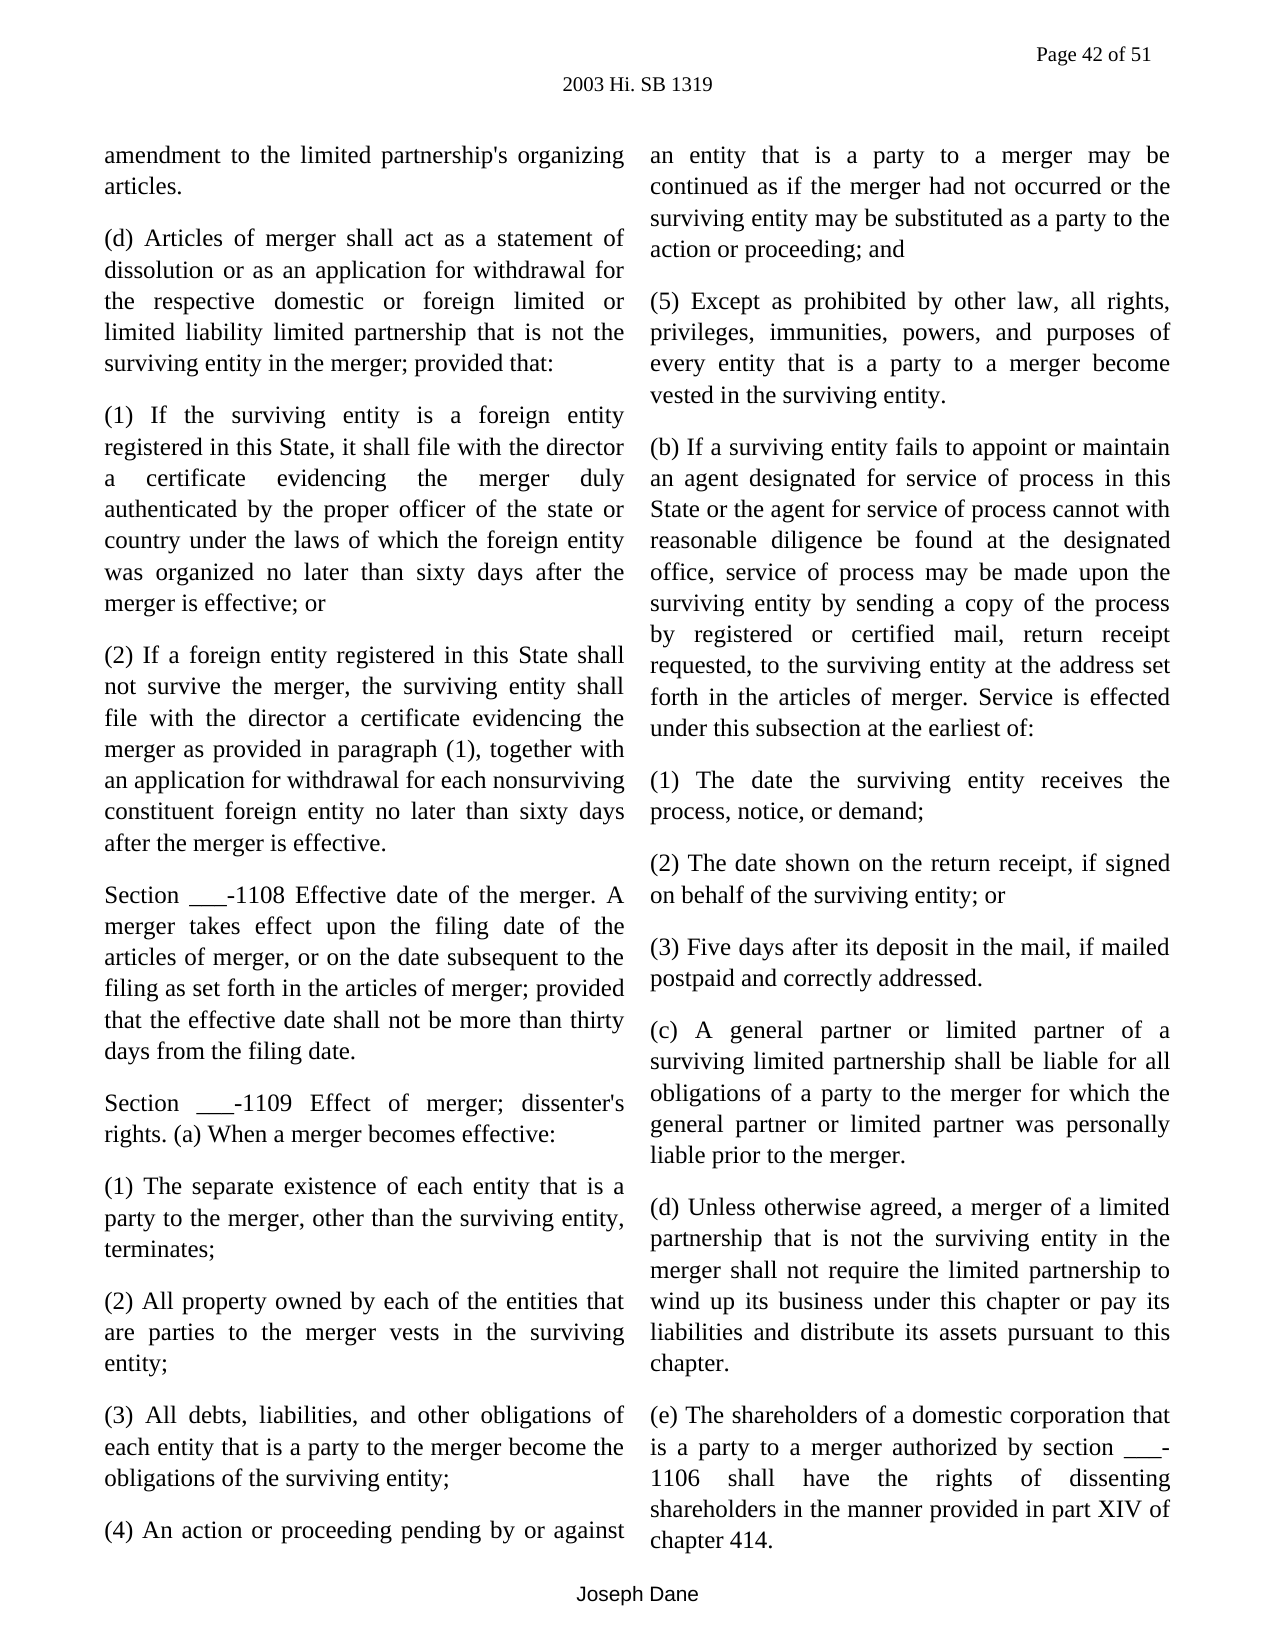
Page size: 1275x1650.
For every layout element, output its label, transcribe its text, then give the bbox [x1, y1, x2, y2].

text Section ___-1109 Effect of merger; dissenter's rights. (a) When a merger becomes effective: [104, 1086, 625, 1148]
text (c) A general partner or limited partner of a surviving limited partnership shall be liable for all obligations of a party to the merger for which the general partner or limited partner was personally liable prior to the merger. [650, 1013, 1171, 1169]
text (1) If the surviving entity is a foreign entity registered in this State, it shall file with the director a certificate evidencing the merger duly authenticated by the proper officer of the state or country under the laws of which the foreign entity was organized no later than sixty days after the merger is effective; or [104, 398, 625, 617]
text (2) If a foreign entity registered in this State shall not survive the merger, the surviving entity shall file with the director a certificate evidencing the merger as provided in paragraph (1), together with an application for withdrawal for each nonsurviving constituent foreign entity no later than sixty days after the merger is effective. [104, 638, 625, 856]
text (4) An action or proceeding pending by or against an entity that is a party to a merger may be continued as if the merger had not occurred or the surviving entity may be substituted as a party to the action or proceeding; and [104, 1513, 625, 1544]
text (3) Five days after its deposit in the mail, if mailed postpaid and correctly addressed. [650, 929, 1171, 992]
text (1) The separate existence of each entity that is a party to the merger, other than the surviving entity, terminates; [104, 1169, 625, 1263]
text (b) If a surviving entity fails to appoint or maintain an agent designated for service of process in this State or the agent for service of process cannot with reasonable diligence be found at the designated office, service of process may be made upon the surviving entity by sending a copy of the process by registered or certified mail, return receipt requested, to the surviving entity at the address set forth in the articles of merger. Service is effected under this subsection at the earliest of: [650, 429, 1171, 742]
text (2) All property owned by each of the entities that are parties to the merger vests in the surviving entity; [104, 1283, 625, 1377]
text (3) All debts, liabilities, and other obligations of each entity that is a party to the merger become the obligations of the surviving entity; [104, 1398, 625, 1492]
text (c) Articles of merger shall operate as an amendment to the limited partnership's organizing articles. [104, 138, 625, 200]
text (e) The shareholders of a domestic corporation that is a party to a merger authorized by section ___-1106 shall have the rights of dissenting shareholders in the manner provided in part XIV of chapter 414. [650, 1398, 1171, 1554]
text (2) The date shown on the return receipt, if signed on behalf of the surviving entity; or [650, 846, 1171, 908]
text (5) Except as prohibited by other law, all rights, privileges, immunities, powers, and purposes of every entity that is a party to a merger become vested in the surviving entity. [650, 283, 1171, 408]
text (1) The date the surviving entity receives the process, notice, or demand; [650, 763, 1171, 825]
text (d) Articles of merger shall act as a statement of dissolution or as an application for withdrawal for the respective domestic or foreign limited or limited liability limited partnership that is not the surviving entity in the merger; provided that: [104, 221, 625, 377]
text (d) Unless otherwise agreed, a merger of a limited partnership that is not the surviving entity in the merger shall not require the limited partnership to wind up its business under this chapter or pay its liabilities and distribute its assets pursuant to this chapter. [650, 1190, 1171, 1377]
text Section ___-1108 Effective date of the merger. A merger takes effect upon the filing date of the articles of merger, or on the date subsequent to the filing as set forth in the articles of merger; provided that the effective date shall not be more than thirty days from the filing date. [104, 877, 625, 1065]
text (4) An action or proceeding pending by or against an entity that is a party to a merger may be continued as if the merger had not occurred or the surviving entity may be substituted as a party to the action or proceeding; and [650, 138, 1171, 263]
